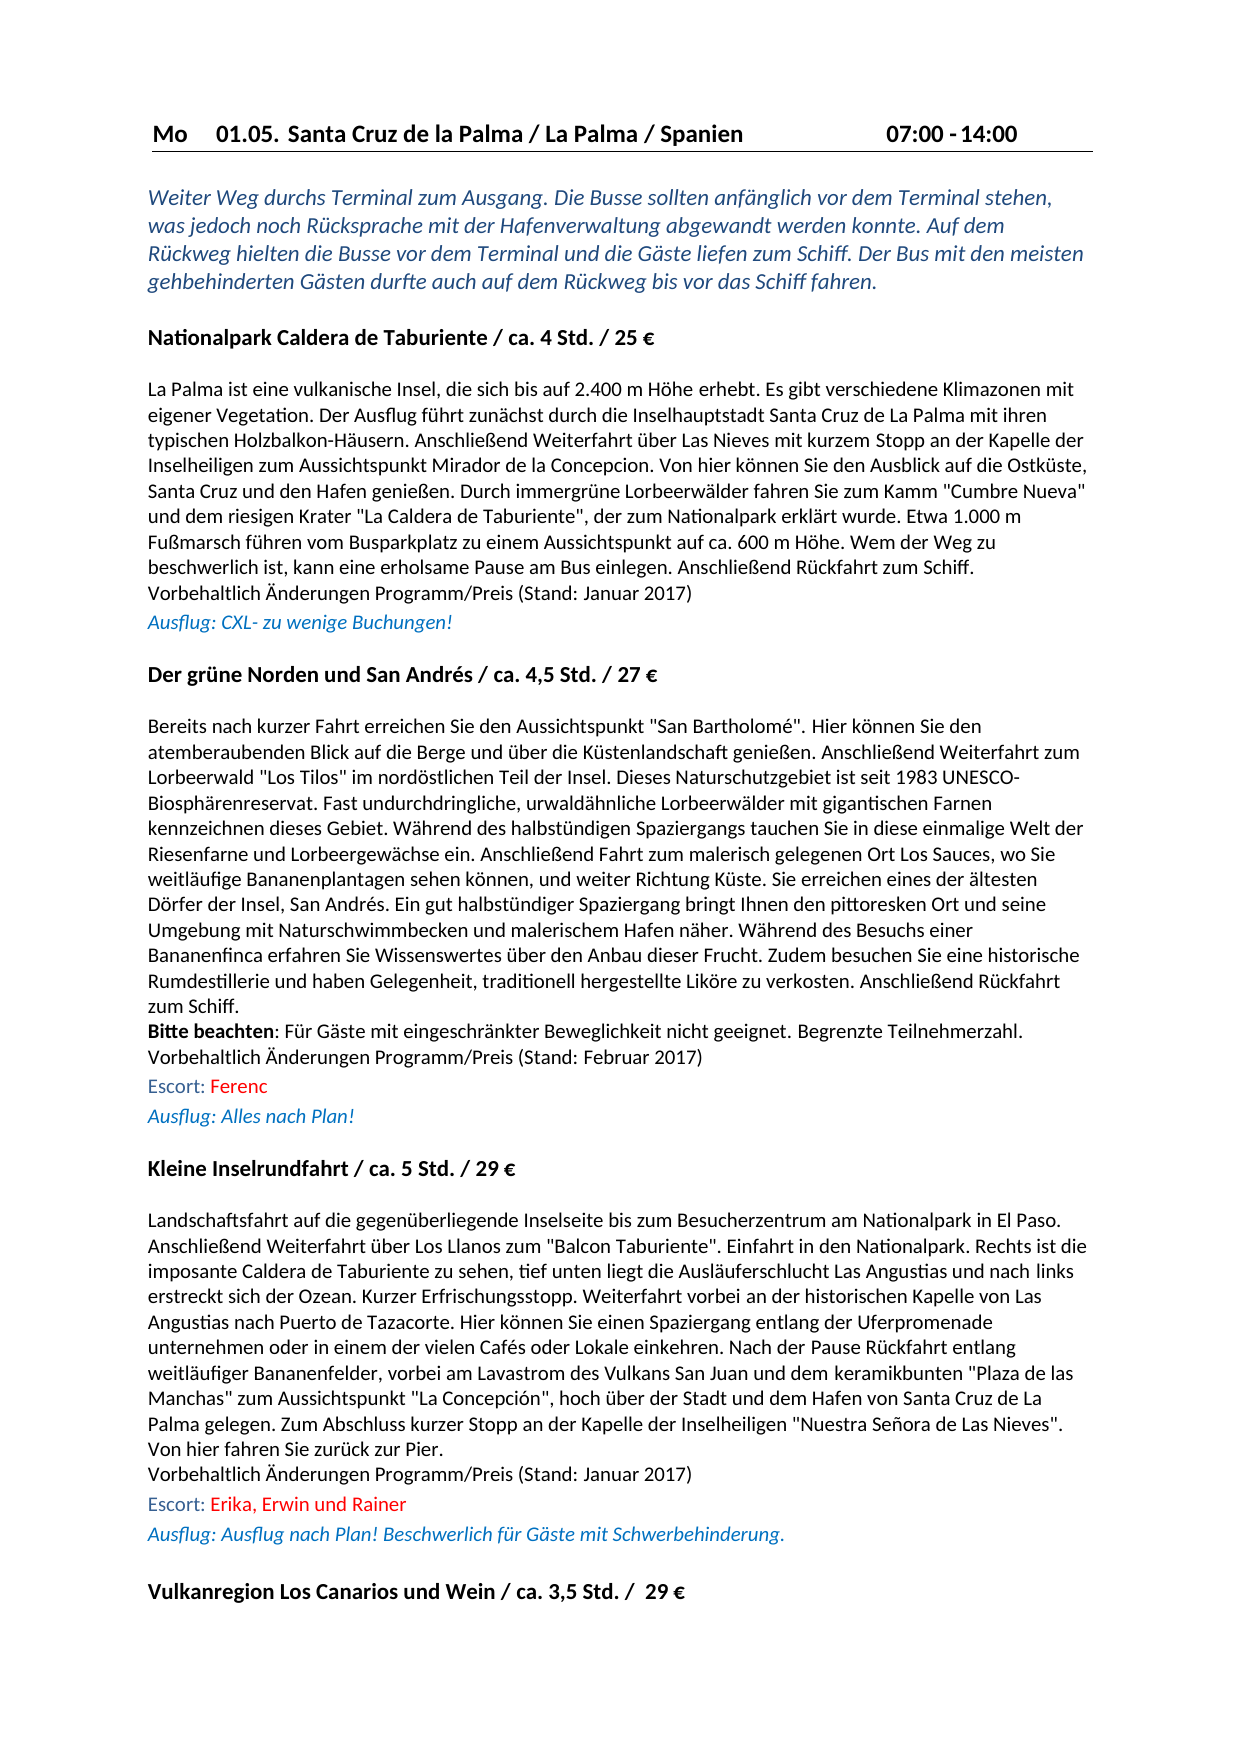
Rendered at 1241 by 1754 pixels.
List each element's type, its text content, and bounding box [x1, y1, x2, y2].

text Kleine Inselrundfahrt / ca. 5 Std. / 29 € [148, 1154, 1093, 1182]
subtitle Ausflug: CXL- zu wenige Buchungen! [148, 609, 1093, 635]
subtitle Escort: Erika, Erwin und Rainer [148, 1491, 1093, 1517]
text Landschaftsfahrt auf die gegenüberliegende Inselseite bis zum Besucherzentrum am Nationalpark in El Paso. Anschließend Weiterfahrt über Los Llanos zum "Balcon Taburiente". Einfahrt in den Nationalpark. Rechts ist die imposante Caldera de Taburiente zu sehen, tief unten liegt die Ausläuferschlucht Las Angustias und nach links erstreckt sich der Ozean. Kurzer Erfrischungsstopp. Weiterfahrt vorbei an der historischen Kapelle von Las Angustias nach Puerto de Tazacorte. Hier können Sie einen Spaziergang entlang der Uferpromenade unternehmen oder in einem der vielen Cafés oder Lokale einkehren. Nach der Pause Rückfahrt entlang weitläufiger Bananenfelder, vorbei am Lavastrom des Vulkans San Juan und dem keramikbunten "Plaza de las Manchas" zum Aussichtspunkt "La Concepción", hoch über der Stadt und dem Hafen von Santa Cruz de La Palma gelegen. Zum Abschluss kurzer Stopp an der Kapelle der Inselheiligen "Nuestra Señora de Las Nieves". Von hier fahren Sie zurück zur Pier. Vorbehaltlich Änderungen Programm/Preis (Stand: Januar 2017) [148, 1182, 1093, 1487]
subtitle Escort: Ferenc [148, 1074, 1093, 1099]
subtitle Ausflug: Alles nach Plan! [148, 1103, 1093, 1129]
text Bereits nach kurzer Fahrt erreichen Sie den Aussichtspunkt "San Bartholomé". Hier können Sie den atemberaubenden Blick auf die Berge und über die Küstenlandschaft genießen. Anschließend Weiterfahrt zum Lorbeerwald "Los Tilos" im nordöstlichen Teil der Insel. Dieses Naturschutzgebiet ist seit 1983 UNESCO-Biosphärenreservat. Fast undurchdringliche, urwaldähnliche Lorbeerwälder mit gigantischen Farnen kennzeichnen dieses Gebiet. Während des halbstündigen Spaziergangs tauchen Sie in diese einmalige Welt der Riesenfarne und Lorbeergewächse ein. Anschließend Fahrt zum malerisch gelegenen Ort Los Sauces, wo Sie weitläufige Bananenplantagen sehen können, und weiter Richtung Küste. Sie erreichen eines der ältesten Dörfer der Insel, San Andrés. Ein gut halbstündiger Spaziergang bringt Ihnen den pittoresken Ort und seine Umgebung mit Naturschwimmbecken und malerischem Hafen näher. Während des Besuchs einer Bananenfinca erfahren Sie Wissenswertes über den Anbau dieser Frucht. Zudem besuchen Sie eine historische Rumdestillerie und haben Gelegenheit, traditionell hergestellte Liköre zu verkosten. Anschließend Rückfahrt zum Schiff. Bitte beachten: Für Gäste mit eingeschränkter Beweglichkeit nicht geeignet. Begrenzte Teilnehmerzahl. Vorbehaltlich Änderungen Programm/Preis (Stand: Februar 2017) [148, 688, 1093, 1069]
text Weiter Weg durchs Terminal zum Ausgang. Die Busse sollten anfänglich vor dem Terminal stehen, was jedoch noch Rücksprache mit der Hafenverwaltung abgewandt werden konnte. Auf dem Rückweg hielten die Busse vor dem Terminal und die Gäste liefen zum Schiff. Der Bus mit den meisten gehbehinderten Gästen durfte auch auf dem Rückweg bis vor das Schiff fahren. [148, 183, 1093, 295]
text Vulkanregion Los Canarios und Wein / ca. 3,5 Std. / 29 € [148, 1577, 1093, 1605]
text Nationalpark Caldera de Taburiente / ca. 4 Std. / 25 € [148, 323, 1093, 351]
text La Palma ist eine vulkanische Insel, die sich bis auf 2.400 m Höhe erhebt. Es gibt verschiedene Klimazonen mit eigener Vegetation. Der Ausflug führt zunächst durch die Inselhauptstadt Santa Cruz de La Palma mit ihren typischen Holzbalkon-Häusern. Anschließend Weiterfahrt über Las Nieves mit kurzem Stopp an der Kapelle der Inselheiligen zum Aussichtspunkt Mirador de la Concepcion. Von hier können Sie den Ausblick auf die Ostküste, Santa Cruz und den Hafen genießen. Durch immergrüne Lorbeerwälder fahren Sie zum Kamm "Cumbre Nueva" und dem riesigen Krater "La Caldera de Taburiente", der zum Nationalpark erklärt wurde. Etwa 1.000 m Fußmarsch führen vom Busparkplatz zu einem Aussichtspunkt auf ca. 600 m Höhe. Wem der Weg zu beschwerlich ist, kann eine erholsame Pause am Bus einlegen. Anschließend Rückfahrt zum Schiff. Vorbehaltlich Änderungen Programm/Preis (Stand: Januar 2017) [148, 351, 1093, 605]
text Mo 01.05. Santa Cruz de la Palma / La Palma / Spanien 07:00 - 14:00 [152, 118, 1093, 151]
text Der grüne Norden und San Andrés / ca. 4,5 Std. / 27 € [148, 660, 1093, 688]
subtitle Ausflug: Ausflug nach Plan! Beschwerlich für Gäste mit Schwerbehinderung. [148, 1521, 1093, 1546]
